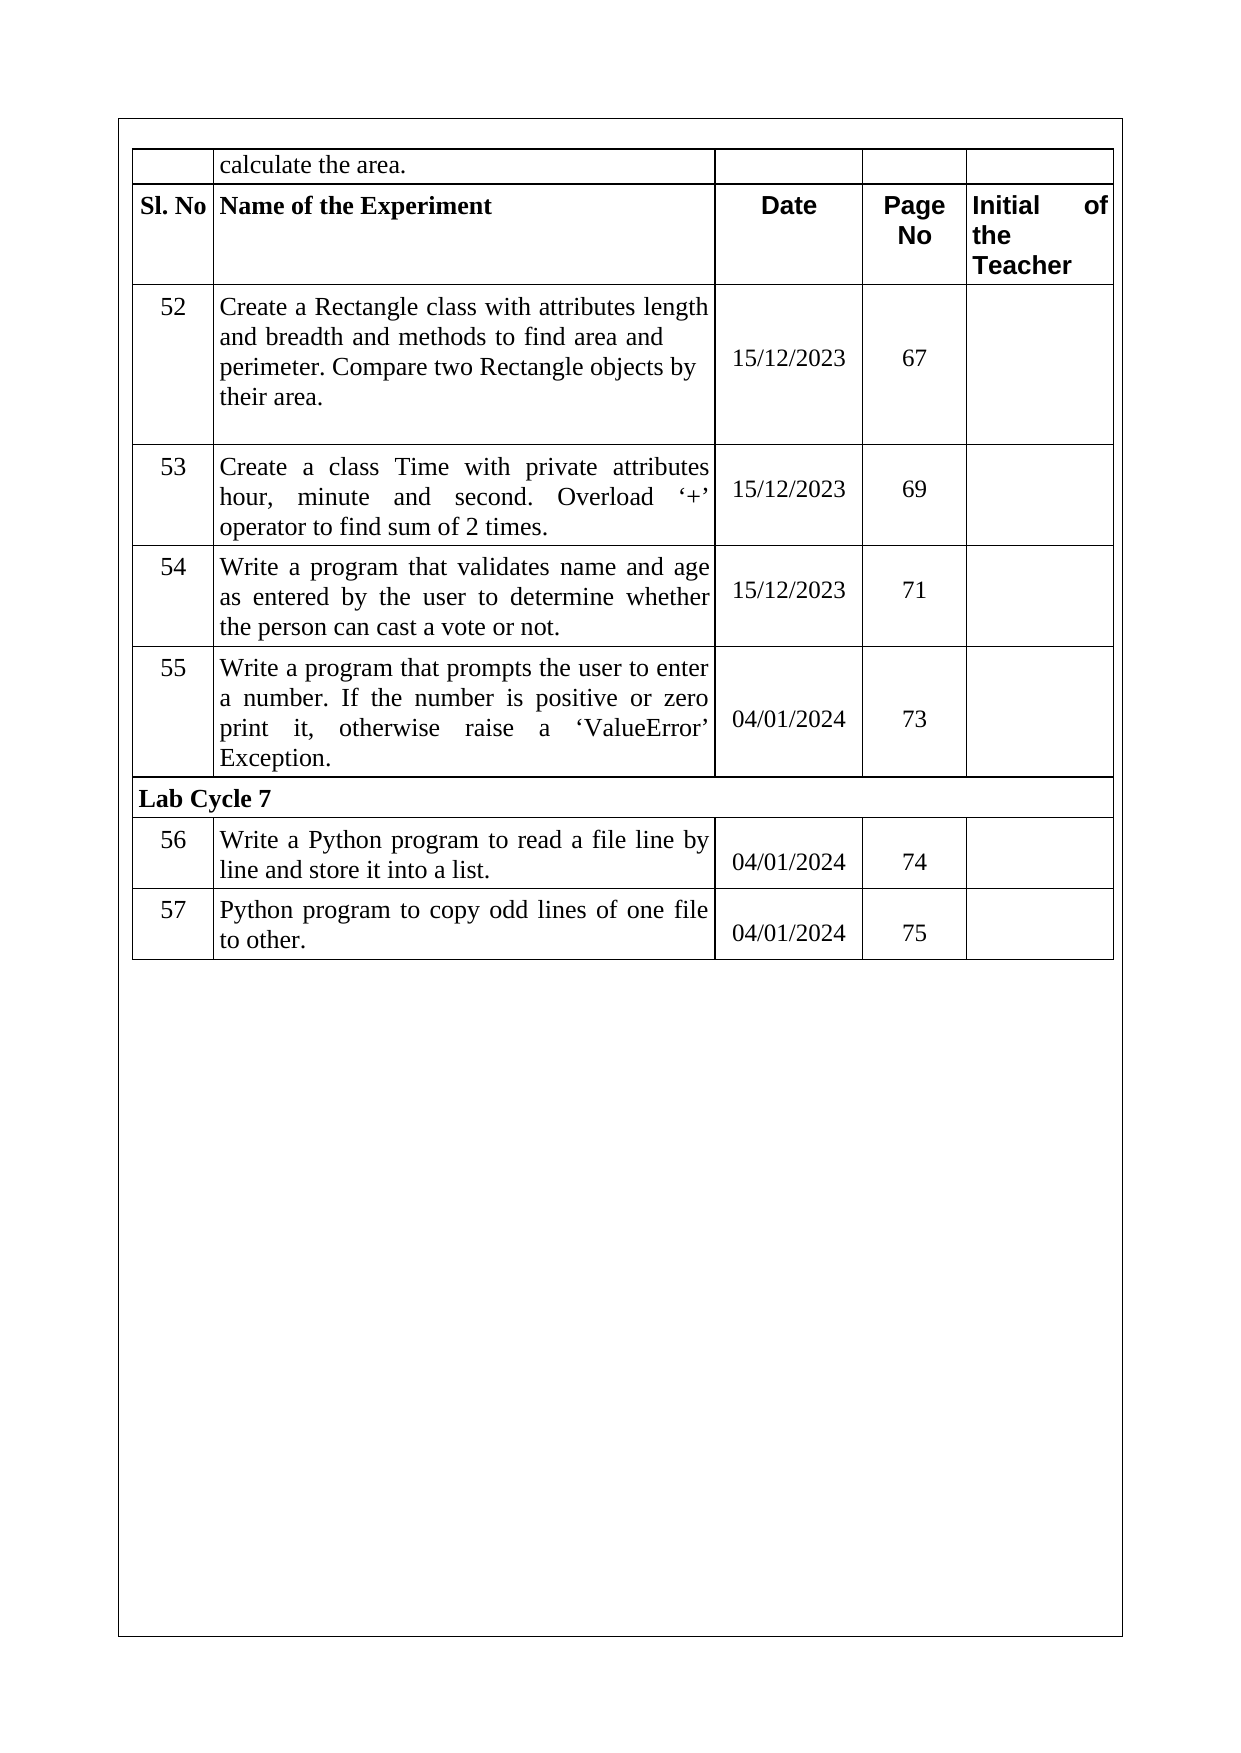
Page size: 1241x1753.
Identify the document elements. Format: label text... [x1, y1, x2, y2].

table_cell Name of the Experiment [214, 185, 714, 284]
table_cell 52 [133, 285, 213, 444]
table_cell 15/12/2023 [716, 285, 862, 444]
table_cell [967, 285, 1113, 444]
table_header [716, 150, 862, 183]
table_cell [967, 647, 1113, 776]
table_cell 74 [863, 818, 966, 888]
table_cell 67 [863, 285, 966, 444]
table_cell 75 [863, 889, 966, 959]
table_cell 04/01/2024 [716, 818, 862, 888]
table_cell 69 [863, 445, 966, 545]
table_header calculate the area. [214, 150, 714, 183]
table_cell Lab Cycle 7 [133, 778, 1113, 817]
table_cell Page No [863, 185, 966, 284]
table_cell Write a program that validates name and age as entered by the user to determine whether the person can cast a vote or not. [214, 546, 714, 646]
table_cell 53 [133, 445, 213, 545]
table_cell Create a Rectangle class with attributes length and breadth and methods to find area and perimeter. Compare two Rectangle objects by their area. [214, 285, 714, 444]
table_header [863, 150, 966, 183]
table_cell [967, 818, 1113, 888]
table_cell 54 [133, 546, 213, 646]
table_cell 73 [863, 647, 966, 776]
table_cell Write a program that prompts the user to enter a number. If the number is positive or zero print it, otherwise raise a ‘ValueError’ Exception. [214, 647, 714, 776]
table_cell Python program to copy odd lines of one file to other. [214, 889, 714, 959]
table_header [967, 150, 1113, 183]
table_cell 15/12/2023 [716, 445, 862, 545]
table_cell [967, 445, 1113, 545]
table_cell 15/12/2023 [716, 546, 862, 646]
table_cell Initial of the Teacher [967, 185, 1113, 284]
table_cell Write a Python program to read a file line by line and store it into a list. [214, 818, 714, 888]
table_cell Sl. No [133, 185, 213, 284]
table_cell 56 [133, 818, 213, 888]
table_cell 57 [133, 889, 213, 959]
table_cell [967, 546, 1113, 646]
table_cell 04/01/2024 [716, 647, 862, 776]
table_cell [967, 889, 1113, 959]
table_cell 55 [133, 647, 213, 776]
table_header [133, 150, 213, 183]
table_cell 71 [863, 546, 966, 646]
table_cell Date [716, 185, 862, 284]
table_cell 04/01/2024 [716, 889, 862, 959]
table_cell Create a class Time with private attributes hour, minute and second. Overload ‘+’ operator to find sum of 2 times. [214, 445, 714, 545]
